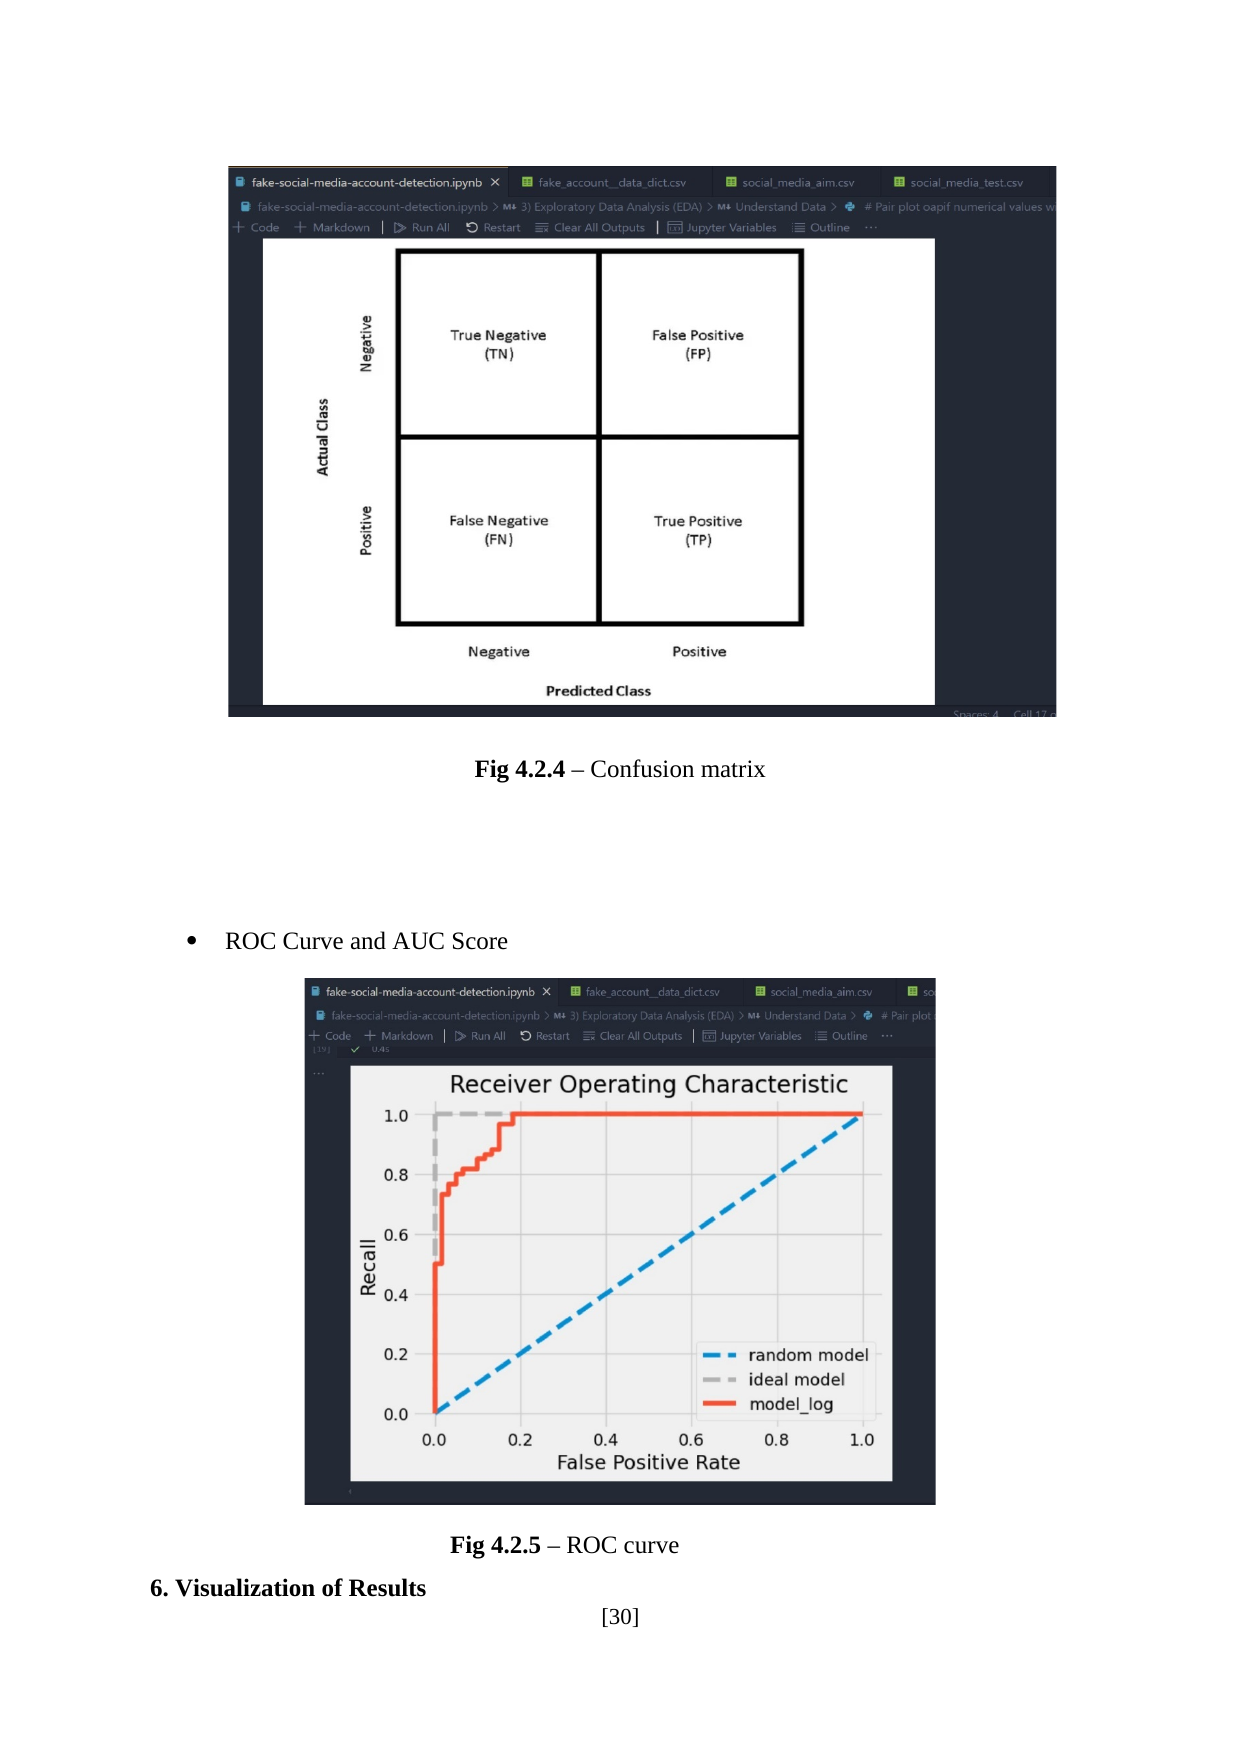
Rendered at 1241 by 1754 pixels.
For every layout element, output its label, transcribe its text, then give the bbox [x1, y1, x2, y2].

picture [304, 978, 936, 1505]
list ROC Curve and AUC Score [187, 926, 1090, 955]
text Fig 4.2.4 – Confusion matrix [150, 754, 1090, 782]
picture [228, 166, 1057, 717]
text Fig 4.2.5 – ROC curve [150, 1530, 1090, 1559]
text 6. Visualization of Results [150, 1573, 1090, 1602]
